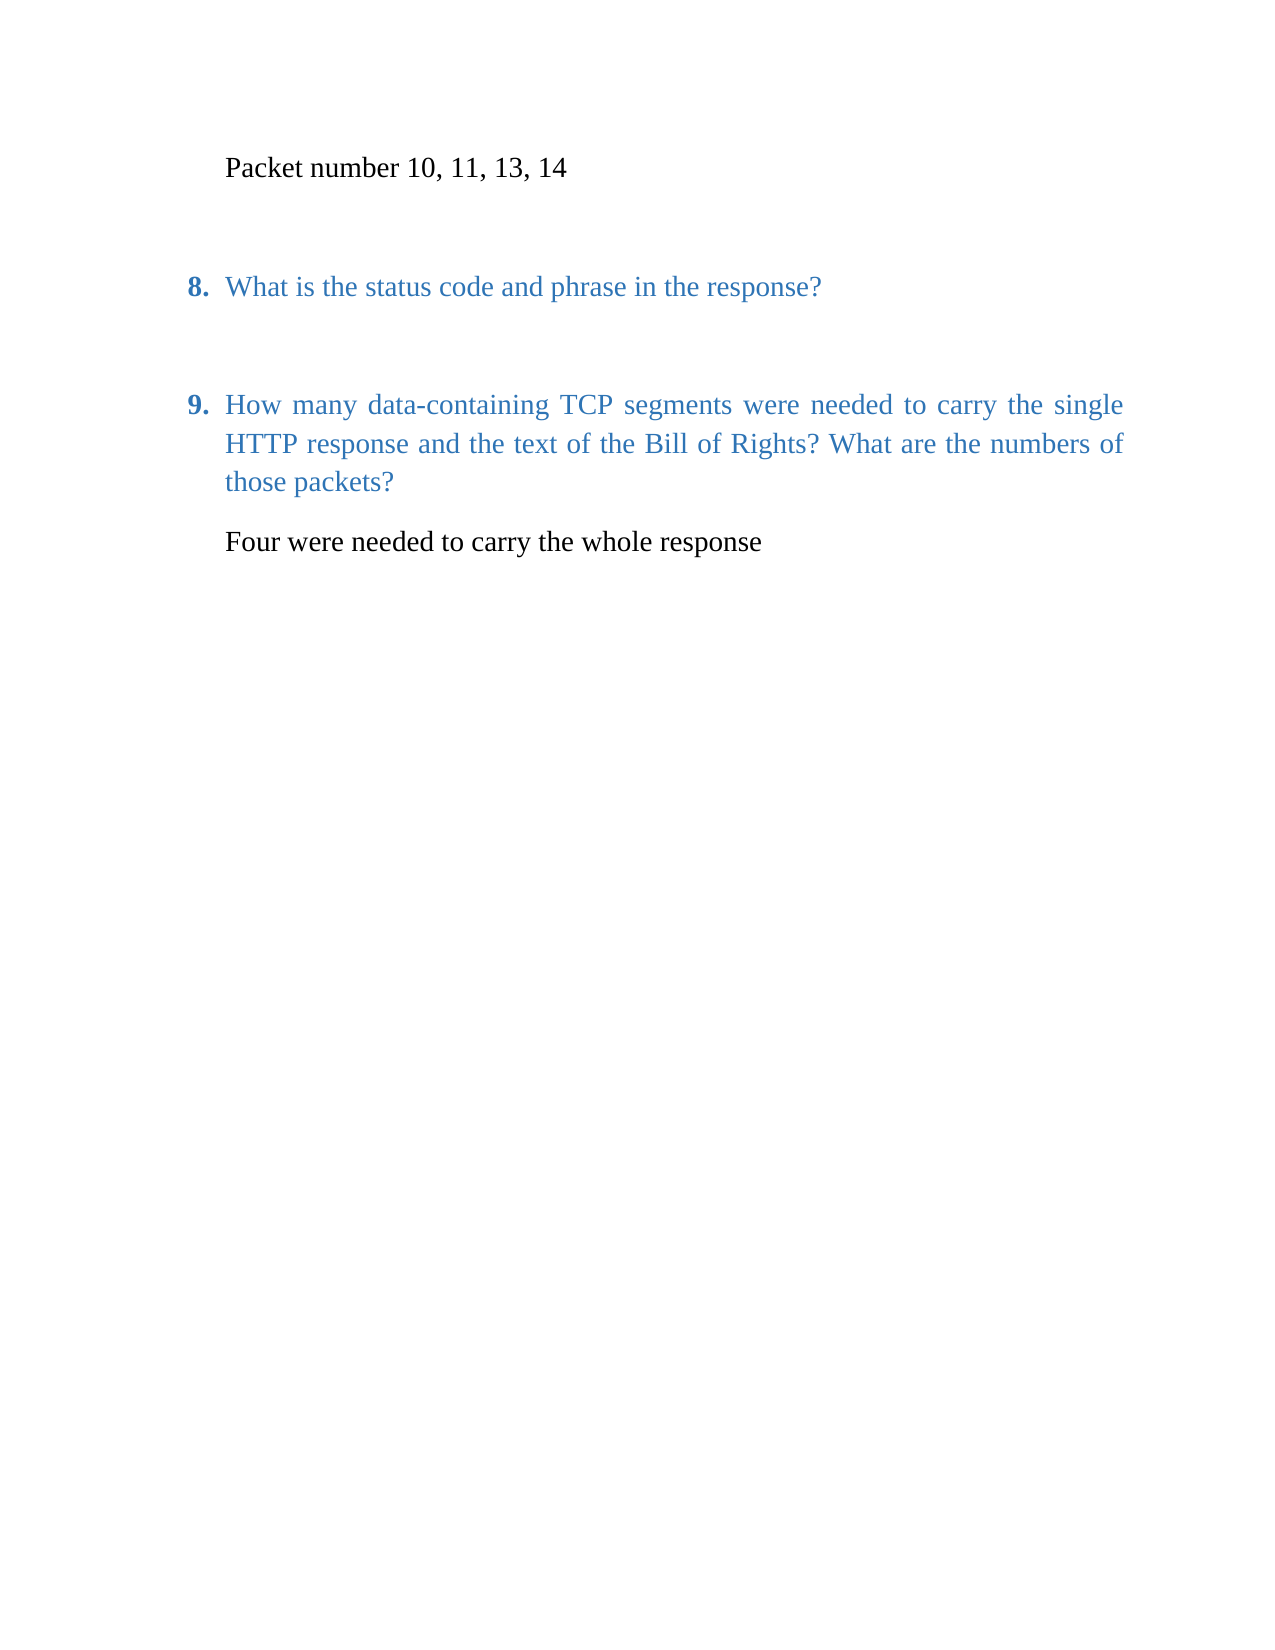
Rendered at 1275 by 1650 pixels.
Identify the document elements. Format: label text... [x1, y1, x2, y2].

list What is the status code and phrase in the response? [187, 269, 1125, 302]
text Packet number 10, 11, 13, 14 [225, 150, 1125, 183]
list How many data-containing TCP segments were needed to carry the single HTTP response and the text of the Bill of Rights? What are the numbers of those packets? [187, 387, 1125, 498]
list Four were needed to carry the whole response [225, 524, 1125, 557]
